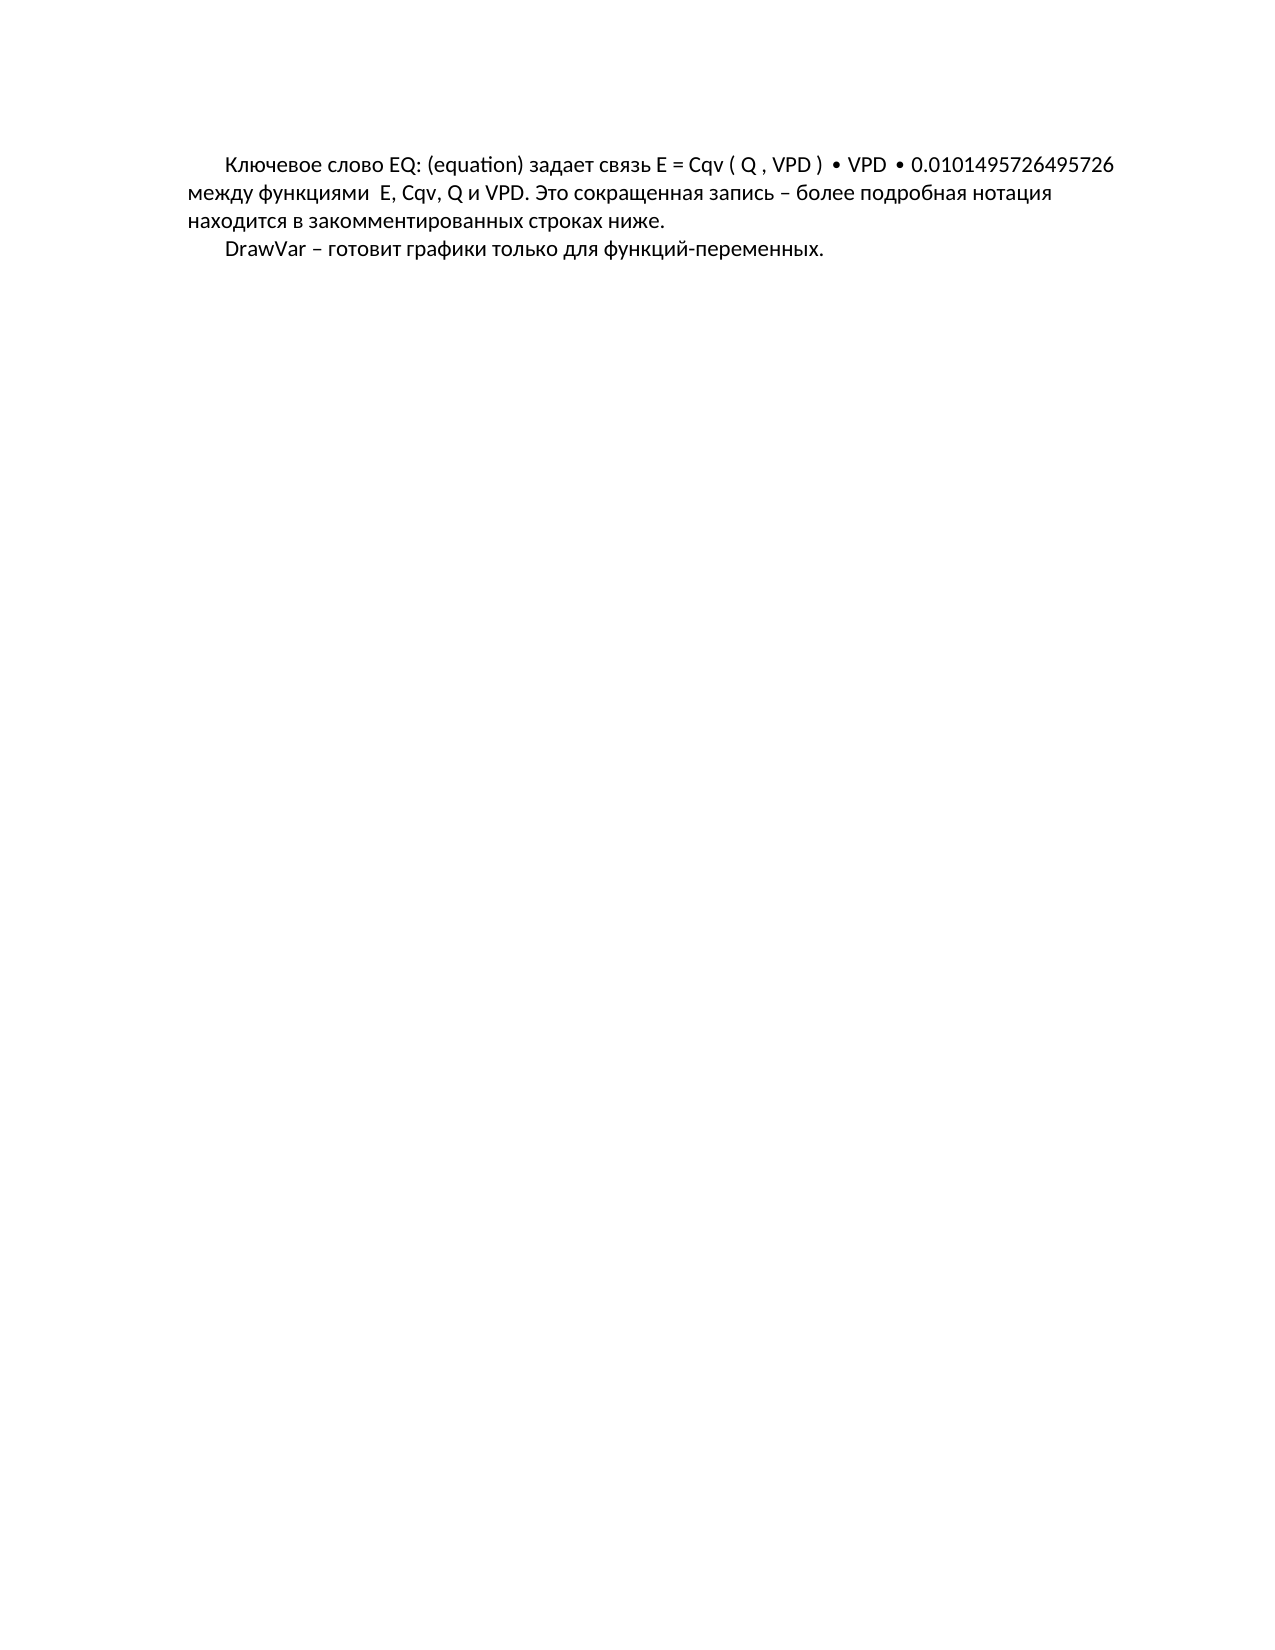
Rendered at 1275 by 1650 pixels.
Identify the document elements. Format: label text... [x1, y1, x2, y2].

text DrawVar – готовит графики только для функций-переменных. [187, 234, 1125, 262]
text Ключевое слово EQ: (equation) задает связь E = Cqv ( Q , VPD ) ∙ VPD ∙ 0.0101495726495726 между функциями E, Cqv, Q и VPD. Это сокращенная запись – более подробная нотация находится в закомментированных строках ниже. [187, 150, 1125, 234]
